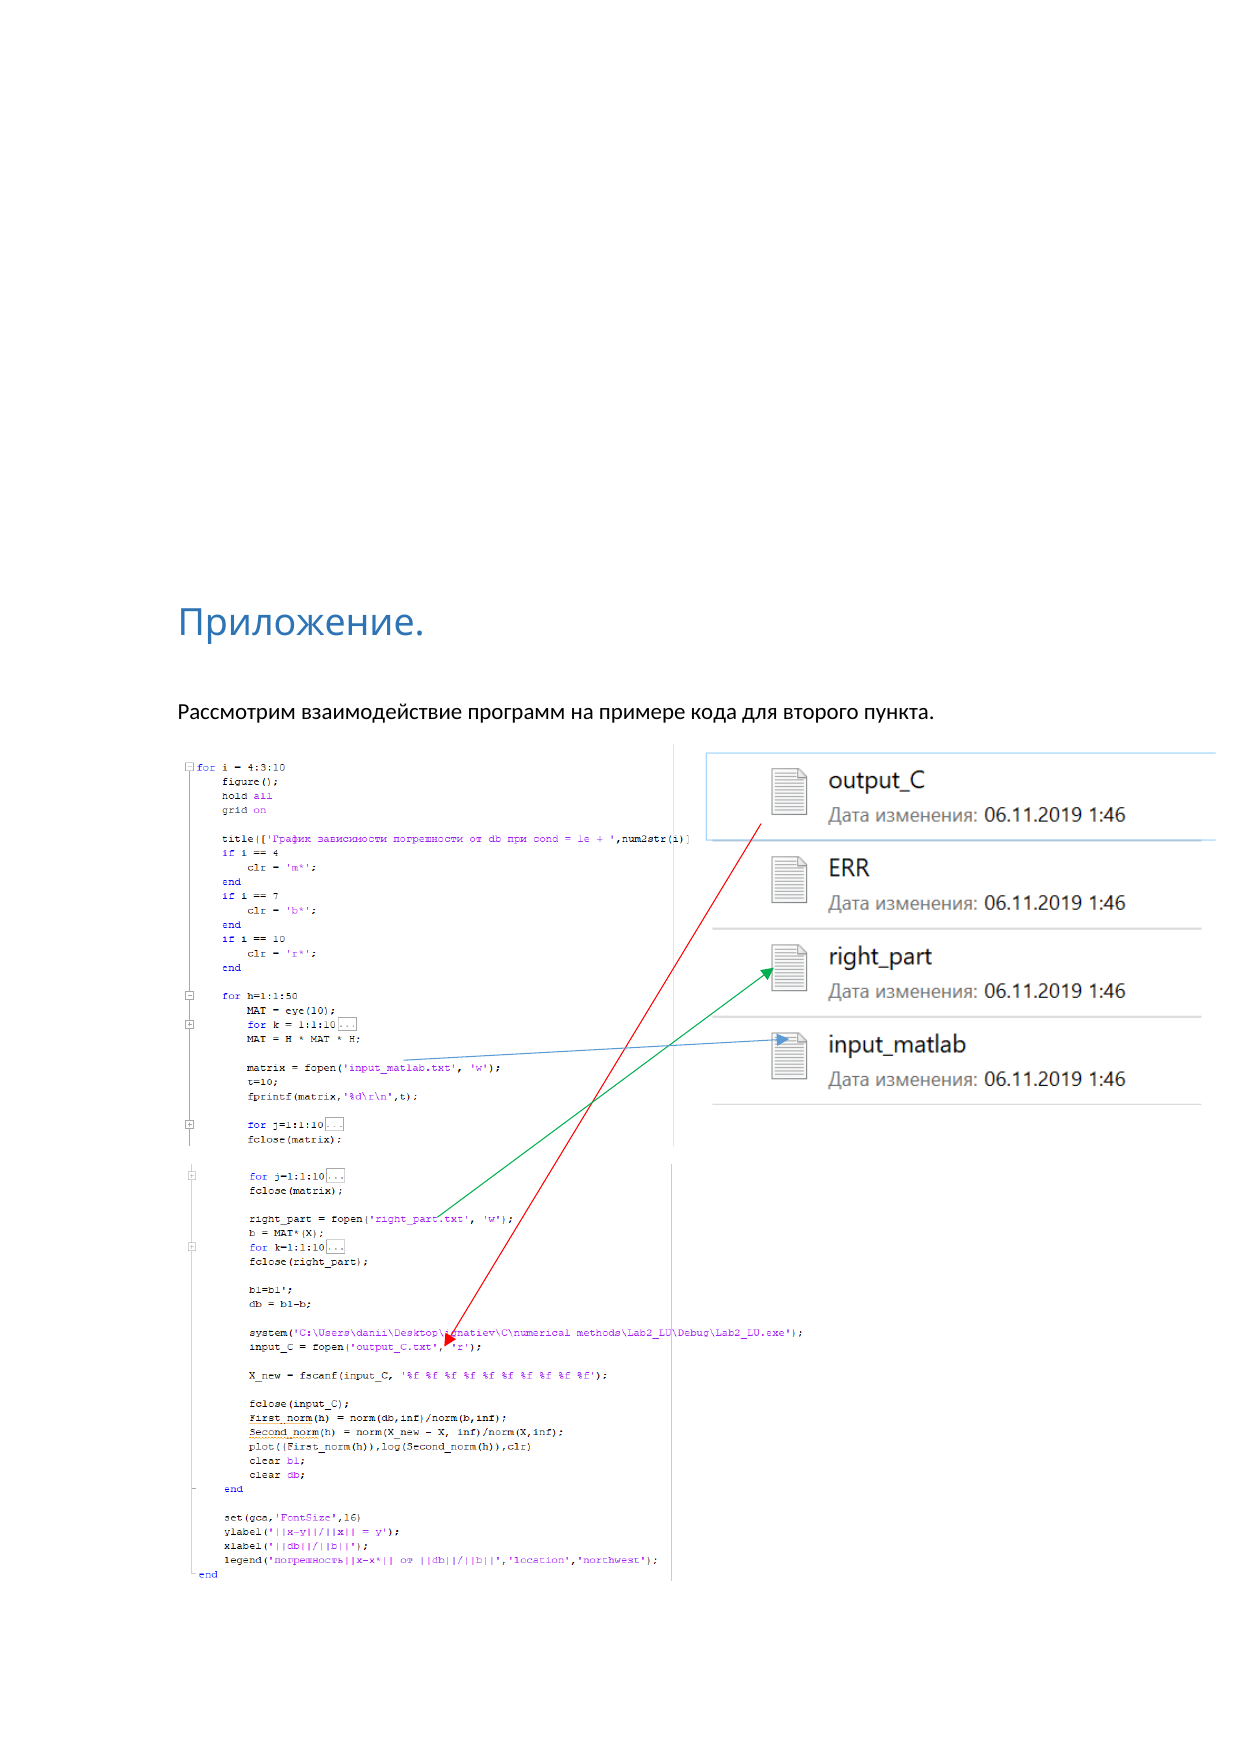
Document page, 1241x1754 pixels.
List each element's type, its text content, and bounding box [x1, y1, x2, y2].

picture [597, 1047, 664, 1097]
text Рассмотрим взаимодействие программ на примере кода для второго пункта. [177, 697, 1152, 725]
picture [177, 744, 1216, 1146]
subtitle Приложение. [177, 595, 1152, 646]
picture [536, 1107, 588, 1146]
picture [177, 1164, 808, 1581]
